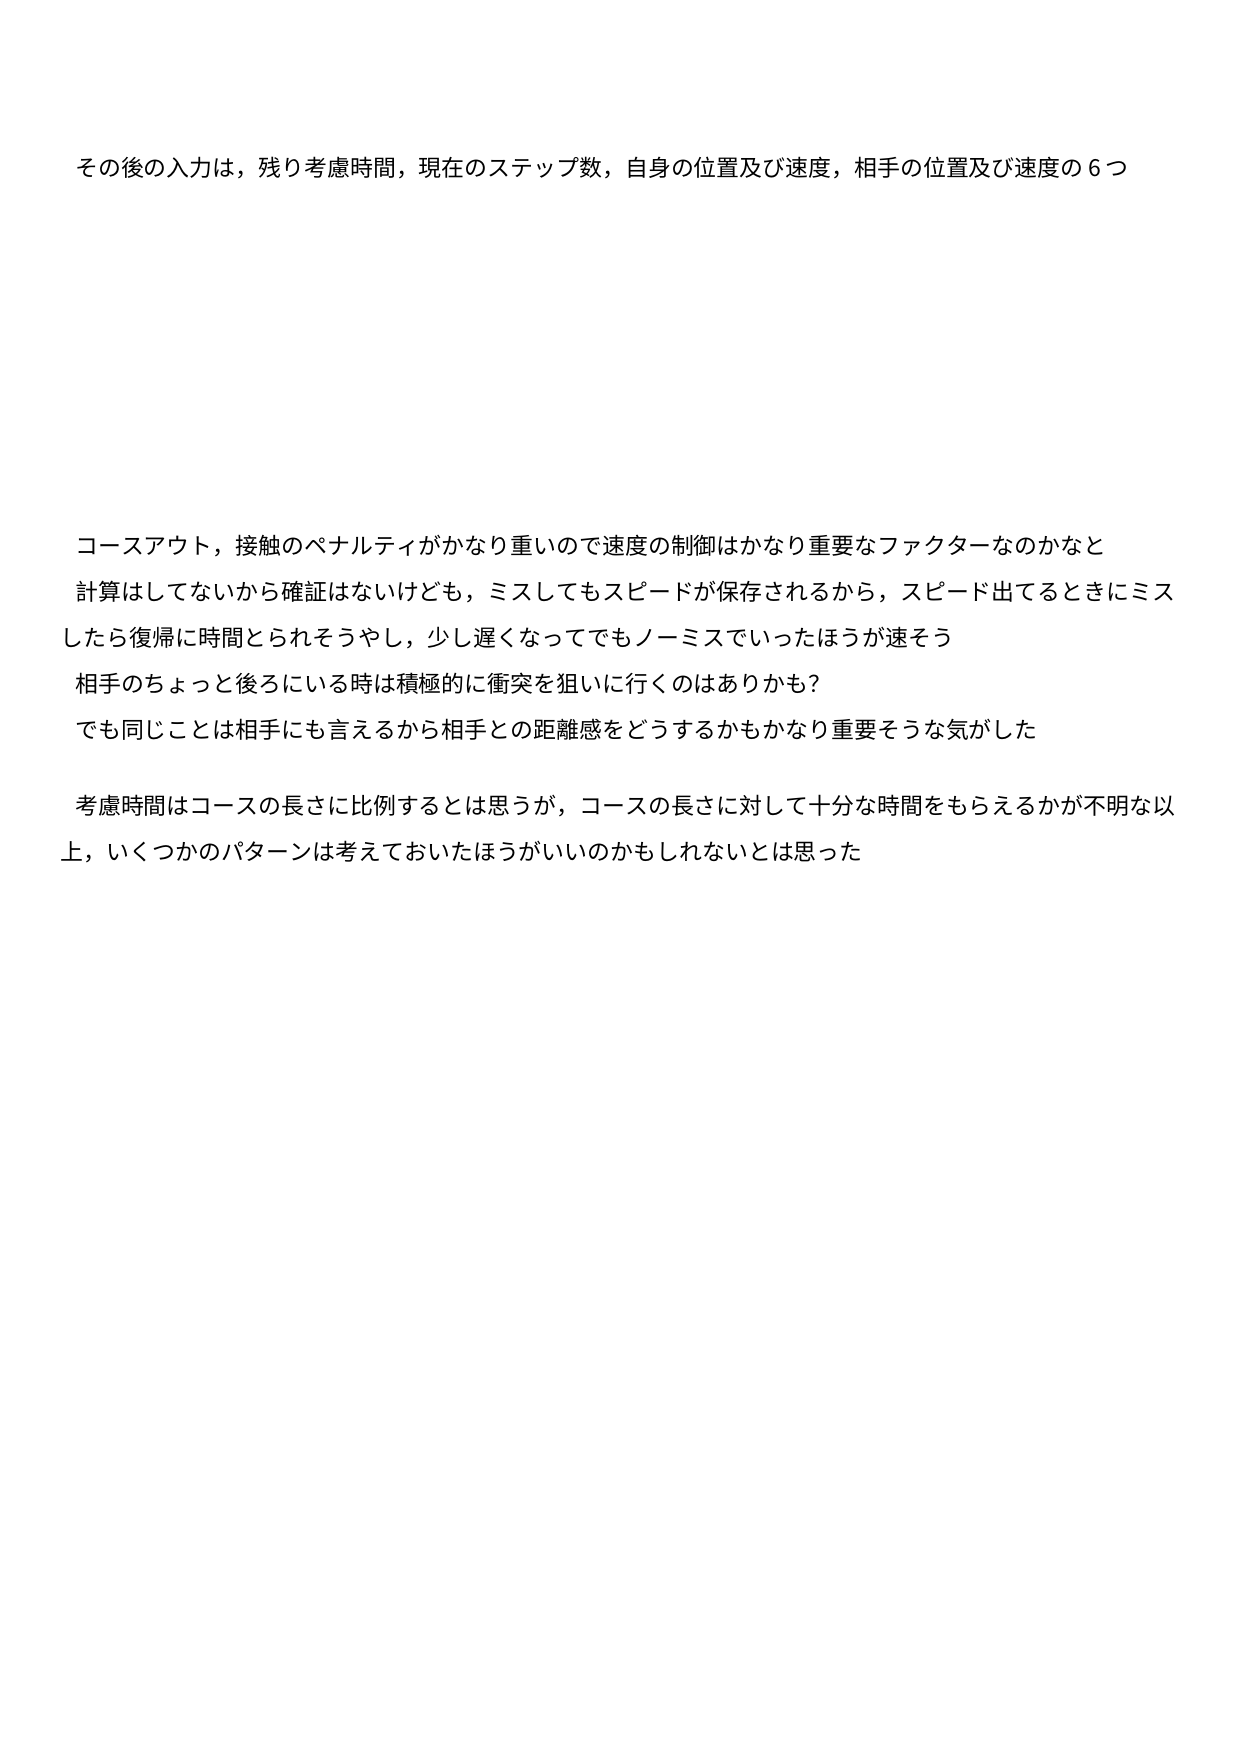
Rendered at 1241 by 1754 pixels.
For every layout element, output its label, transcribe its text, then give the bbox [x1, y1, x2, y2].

text でも同じことは相手にも言えるから相手との距離感をどうするかもかなり重要そうな気がした [60, 711, 1184, 745]
text 考慮時間はコースの長さに比例するとは思うが，コースの長さに対して十分な時間をもらえるかが不明な以上，いくつかのパターンは考えておいたほうがいいのかもしれないとは思った [60, 787, 1184, 867]
text その後の入力は，残り考慮時間，現在のステップ数，自身の位置及び速度，相手の位置及び速度の6つ [60, 150, 1184, 183]
text 相手のちょっと後ろにいる時は積極的に衝突を狙いに行くのはありかも？ [60, 666, 1184, 699]
text 計算はしてないから確証はないけども，ミスしてもスピードが保存されるから，スピード出てるときにミスしたら復帰に時間とられそうやし，少し遅くなってでもノーミスでいったほうが速そう [60, 574, 1184, 653]
text コースアウト，接触のペナルティがかなり重いので速度の制御はかなり重要なファクターなのかなと [60, 528, 1184, 561]
